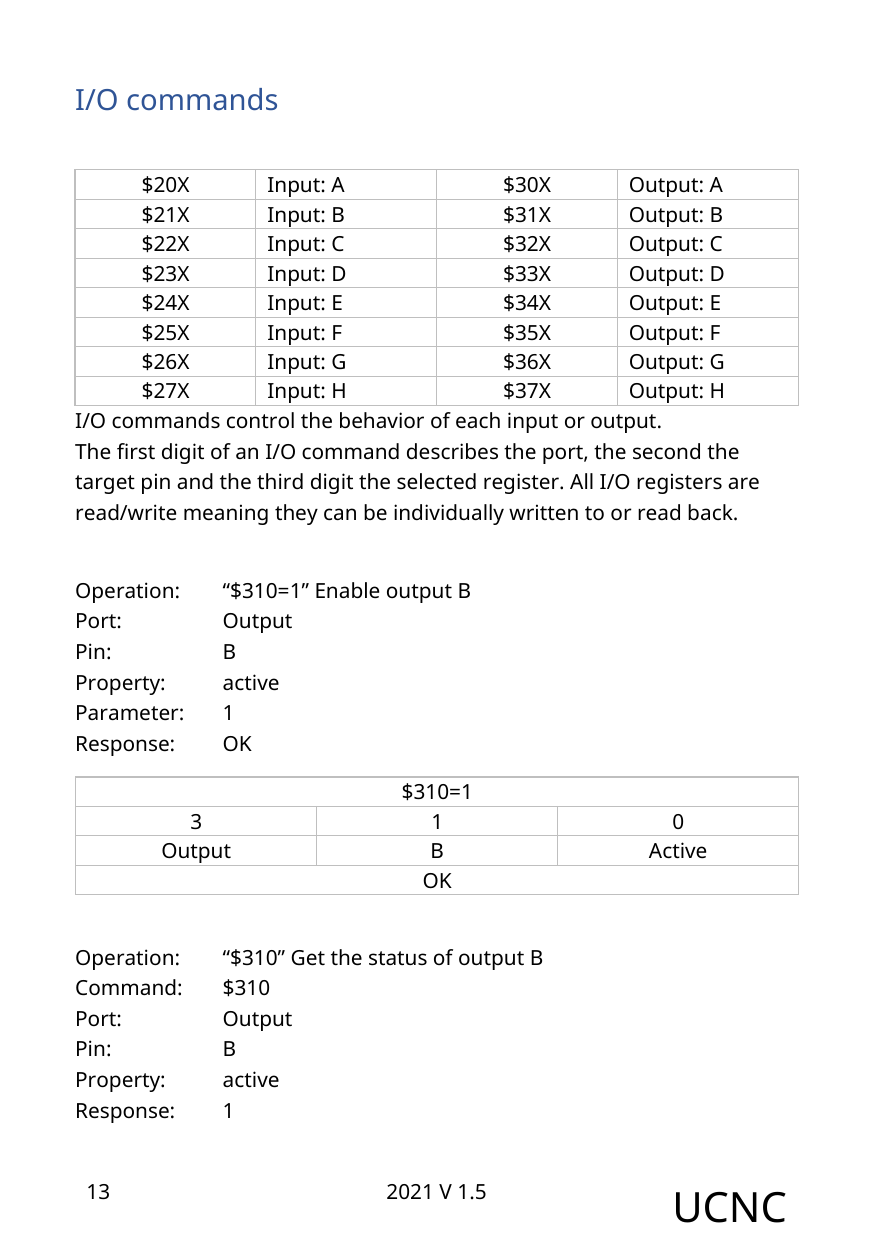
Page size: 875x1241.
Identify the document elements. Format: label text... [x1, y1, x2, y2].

table_header Output: A [618, 170, 798, 199]
table_cell B [317, 836, 557, 865]
table_cell $33X [437, 259, 617, 287]
table_cell Output: H [618, 377, 798, 405]
table_cell 3 [76, 807, 316, 835]
table_cell $27X [76, 377, 255, 405]
table_cell Input: E [256, 288, 436, 317]
table_cell 1 [317, 807, 557, 835]
table_cell Input: B [256, 200, 436, 228]
table_cell Output: D [618, 259, 798, 287]
text Operation: “$310=1” Enable output B Port: Output Pin: B Property: active Parameter: 1 Response: OK [75, 545, 799, 757]
table_header $310=1 [76, 778, 798, 806]
table_cell $32X [437, 229, 617, 258]
table_cell Output: F [618, 318, 798, 346]
table_header $30X [437, 170, 617, 199]
table_cell $37X [437, 377, 617, 405]
table_cell $31X [437, 200, 617, 228]
table_cell 0 [558, 807, 798, 835]
table_cell $23X [76, 259, 255, 287]
table_cell Active [558, 836, 798, 865]
table_cell $36X [437, 347, 617, 376]
table_cell $34X [437, 288, 617, 317]
table_cell Output: B [618, 200, 798, 228]
table_cell Output: G [618, 347, 798, 376]
table_cell Input: G [256, 347, 436, 376]
subtitle I/O commands [75, 79, 799, 119]
text Operation: “$310” Get the status of output B Command: $310 Port: Output Pin: B Property: active Response: 1 [75, 943, 799, 1124]
table_cell OK [76, 866, 798, 894]
text I/O commands control the behavior of each input or output. The first digit of an I/O command describes the port, the second the target pin and the third digit the selected register. All I/O registers are read/write meaning they can be individually written to or read back. [75, 406, 799, 526]
table_cell Output: E [618, 288, 798, 317]
table_cell $35X [437, 318, 617, 346]
table_cell Output [76, 836, 316, 865]
table_cell $22X [76, 229, 255, 258]
table_cell $24X [76, 288, 255, 317]
table_cell Input: H [256, 377, 436, 405]
table_header Input: A [256, 170, 436, 199]
table_cell $25X [76, 318, 255, 346]
table_cell Input: F [256, 318, 436, 346]
table_cell Input: C [256, 229, 436, 258]
table_cell Output: C [618, 229, 798, 258]
table_header $20X [76, 170, 255, 199]
table_cell $26X [76, 347, 255, 376]
table_cell $21X [76, 200, 255, 228]
table_cell Input: D [256, 259, 436, 287]
